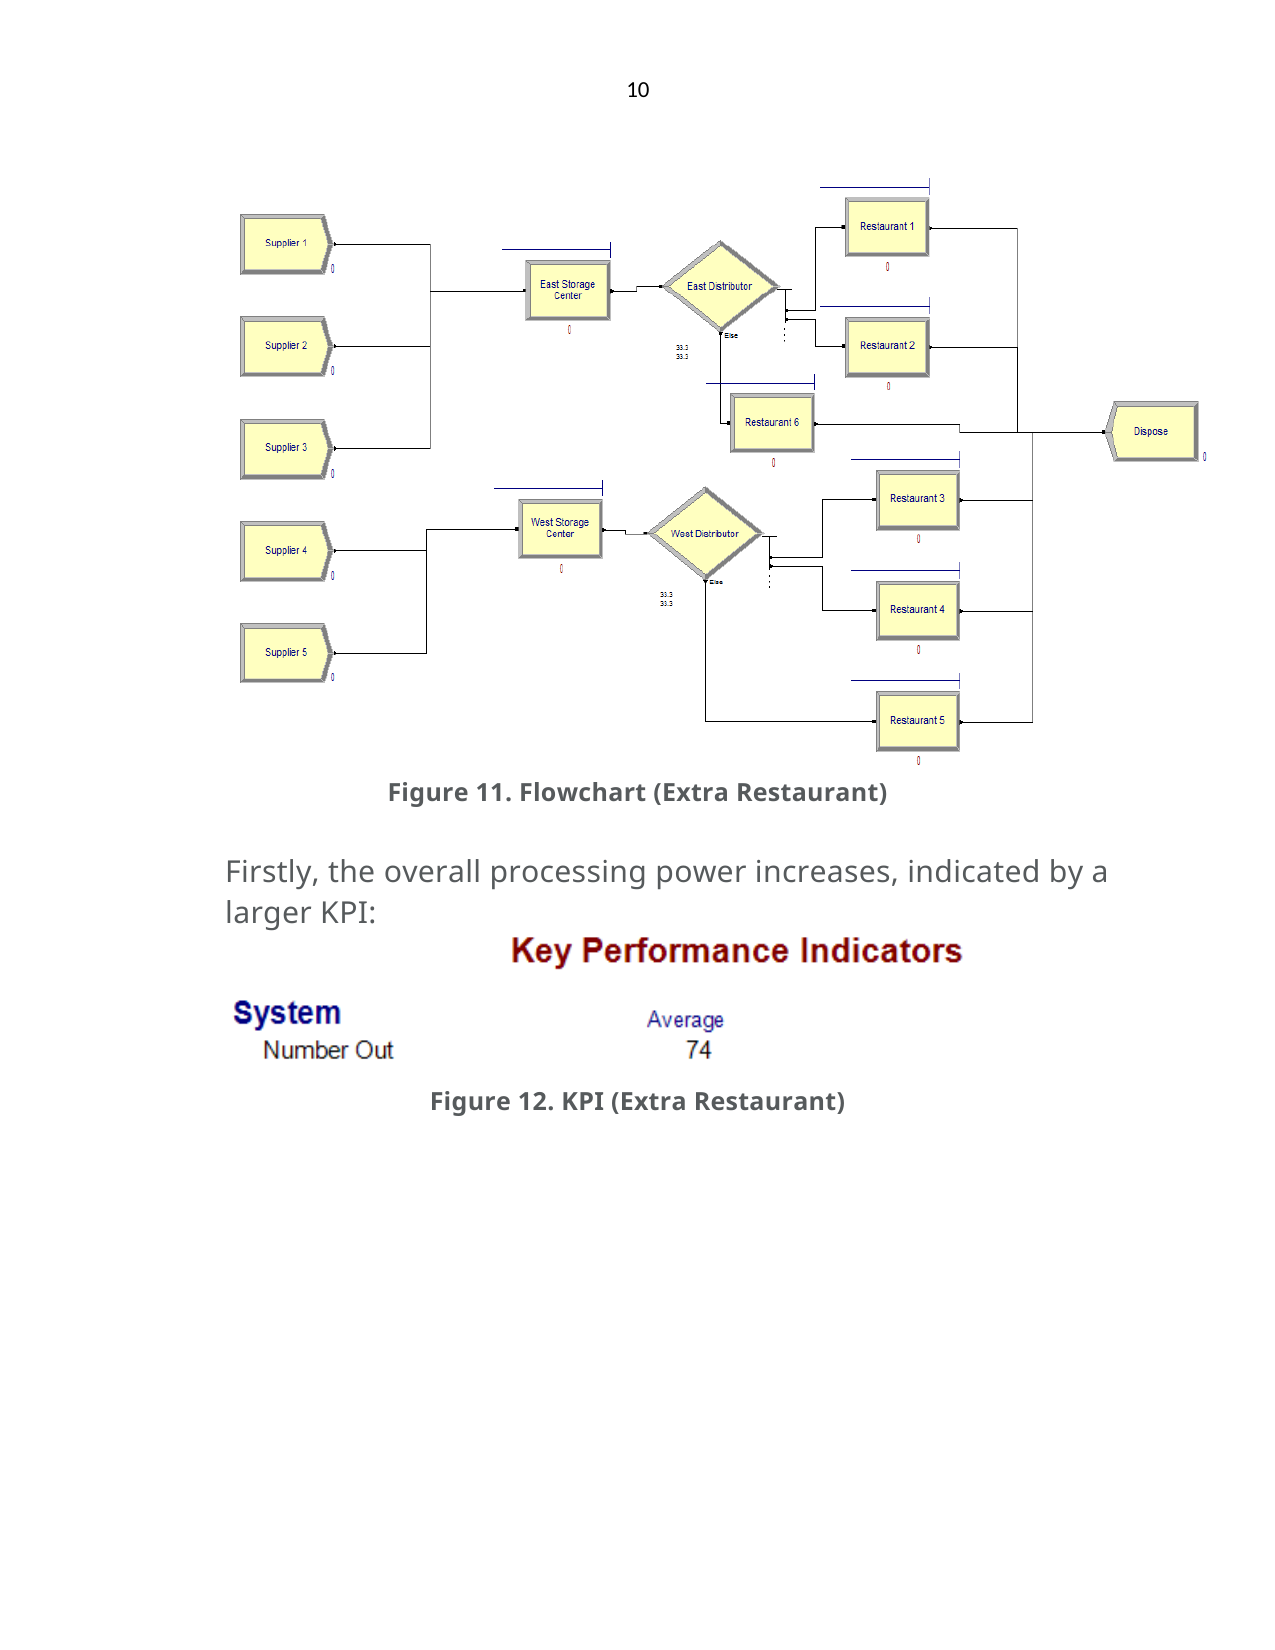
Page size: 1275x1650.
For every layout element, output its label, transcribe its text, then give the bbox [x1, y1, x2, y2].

list Figure 11. Flowchart (Extra Restaurant) [150, 774, 1125, 809]
list Figure 12. KPI (Extra Restaurant) [150, 1083, 1125, 1117]
picture [225, 932, 1135, 1084]
picture [225, 150, 1216, 775]
list Firstly, the overall processing power increases, indicated by a larger KPI: [225, 850, 1125, 932]
